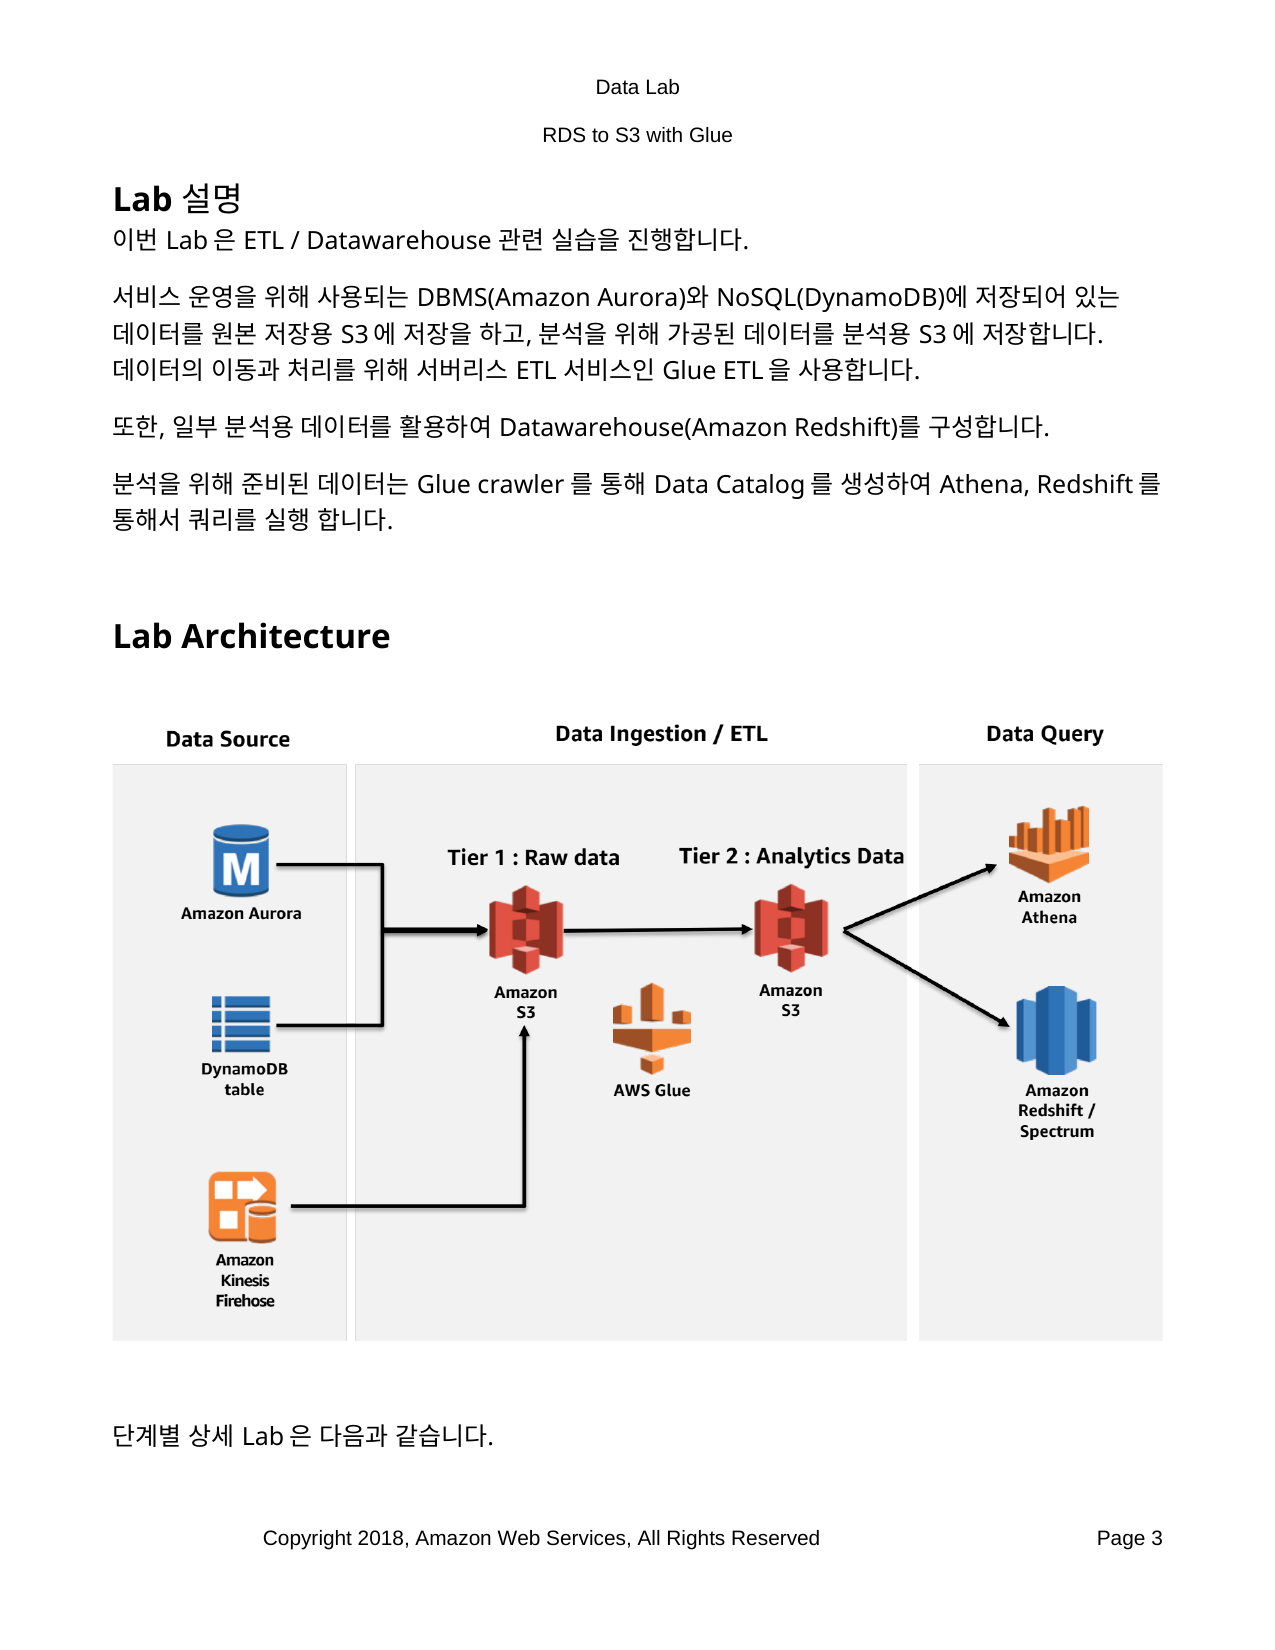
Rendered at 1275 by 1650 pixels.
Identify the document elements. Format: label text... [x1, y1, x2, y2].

text 또한, 일부 분석용 데이터를 활용하여 Datawarehouse(Amazon Redshift)를 구성합니다. [112, 407, 1162, 444]
subtitle Lab Architecture [112, 613, 1162, 658]
text 서비스 운영을 위해 사용되는 DBMS(Amazon Aurora)와 NoSQL(DynamoDB)에 저장되어 있는 데이터를 원본 저장용 S3에 저장을 하고, 분석을 위해 가공된 데이터를 분석용 S3에 저장합니다. 데이터의 이동과 처리를 위해 서버리스 ETL 서비스인 Glue ETL을 사용합니다. [112, 278, 1162, 387]
text 이번 Lab은 ETL / Datawarehouse 관련 실습을 진행합니다. [112, 221, 1162, 257]
text 분석을 위해 준비된 데이터는 Glue crawler 를 통해 Data Catalog를 생성하여 Athena, Redshift를 통해서 쿼리를 실행 합니다. [112, 464, 1162, 537]
subtitle Lab 설명 [112, 172, 1162, 221]
text 단계별 상세 Lab은 다음과 같습니다. [112, 1416, 1162, 1452]
